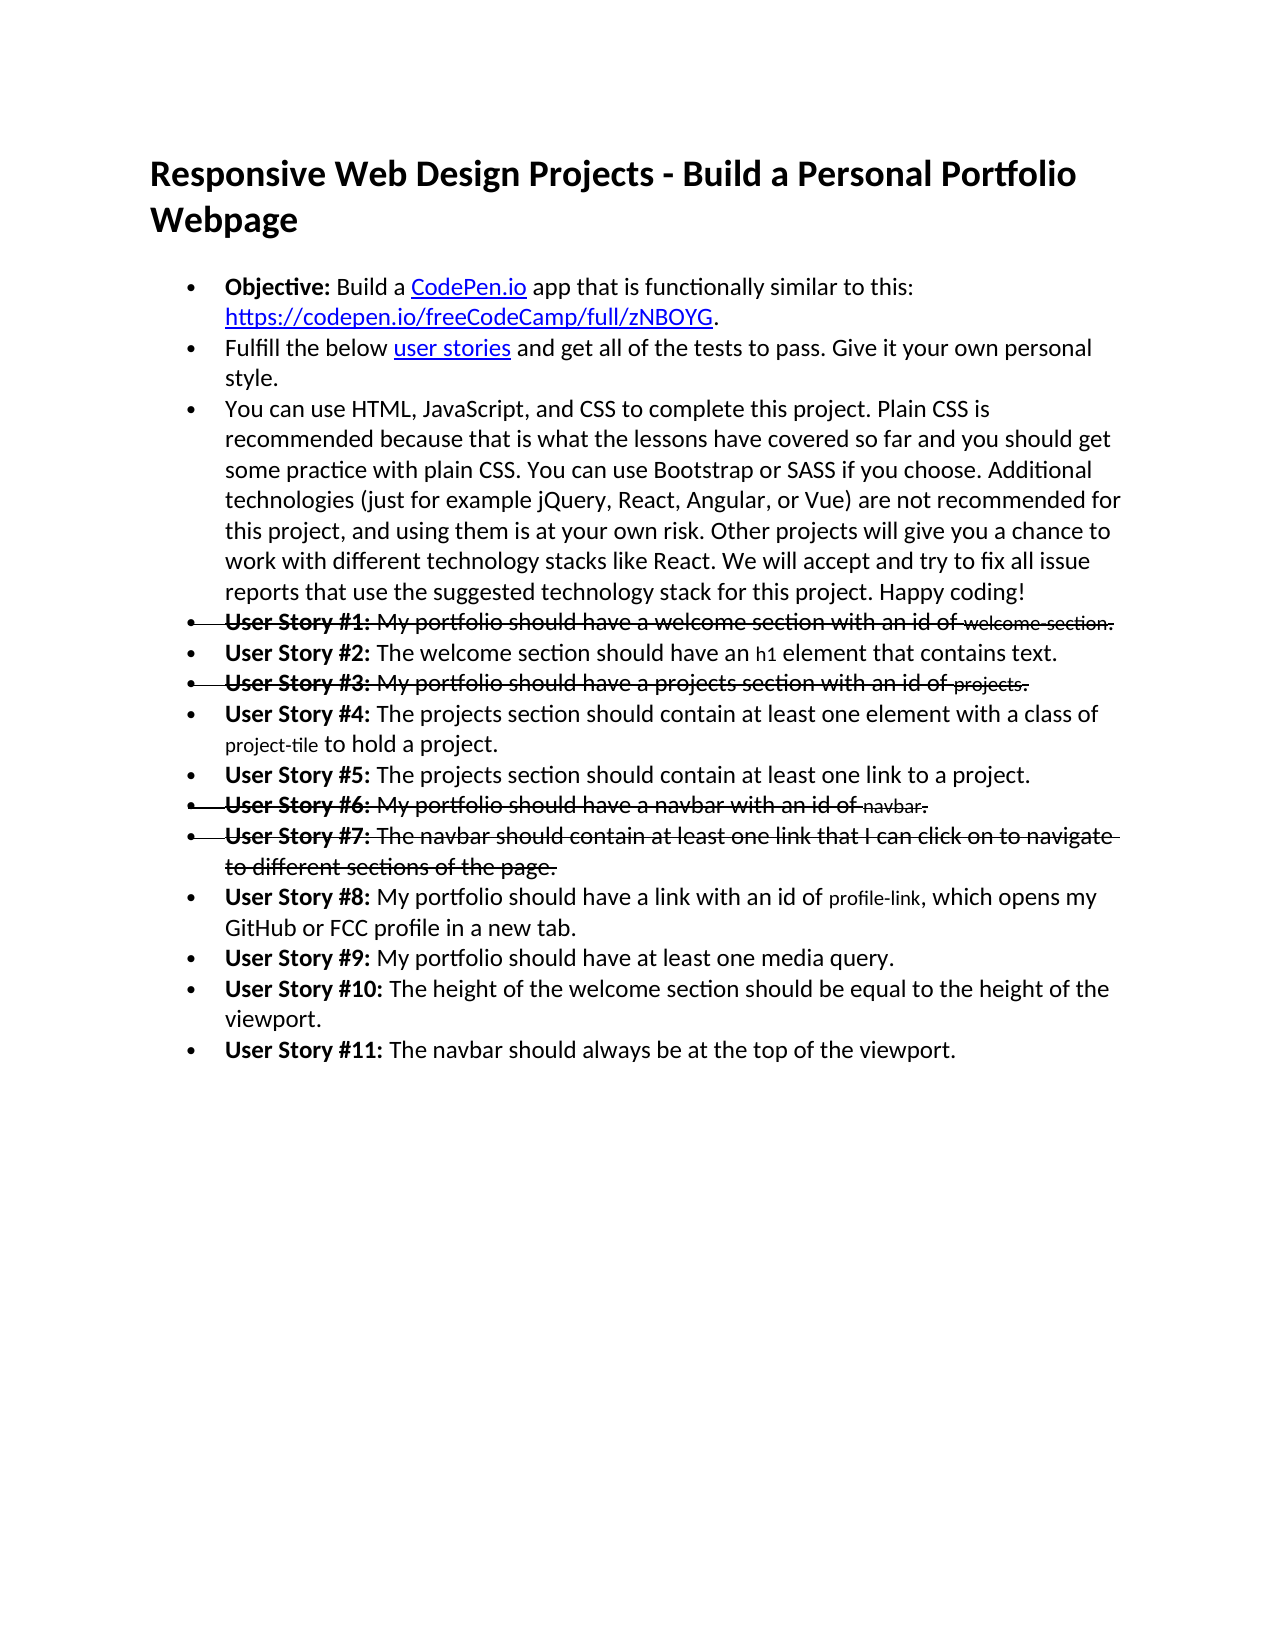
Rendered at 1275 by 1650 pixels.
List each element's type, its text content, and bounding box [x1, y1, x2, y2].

list User Story #11: The navbar should always be at the top of the viewport. [187, 1034, 1125, 1064]
list User Story #5: The projects section should contain at least one link to a project. [187, 759, 1125, 790]
text Responsive Web Design Projects - Build a Personal Portfolio Webpage [150, 150, 1125, 242]
list User Story #4: The projects section should contain at least one element with a class of project-tile to hold a project. [187, 698, 1125, 759]
list User Story #2: The welcome section should have an h1 element that contains text. [187, 637, 1125, 668]
list User Story #7: The navbar should contain at least one link that I can click on to navigate to different sections of the page. [187, 820, 1125, 881]
list User Story #10: The height of the welcome section should be equal to the height of the viewport. [187, 973, 1125, 1034]
list You can use HTML, JavaScript, and CSS to complete this project. Plain CSS is recommended because that is what the lessons have covered so far and you should get some practice with plain CSS. You can use Bootstrap or SASS if you choose. Additional technologies (just for example jQuery, React, Angular, or Vue) are not recommended for this project, and using them is at your own risk. Other projects will give you a chance to work with different technology stacks like React. We will accept and try to fix all issue reports that use the suggested technology stack for this project. Happy coding! [187, 393, 1125, 607]
list User Story #9: My portfolio should have at least one media query. [187, 942, 1125, 973]
list User Story #8: My portfolio should have a link with an id of profile-link, which opens my GitHub or FCC profile in a new tab. [187, 881, 1125, 942]
list User Story #1: My portfolio should have a welcome section with an id of welcome-section. [187, 607, 1125, 637]
list Objective: Build a CodePen.io app that is functionally similar to this: https://codepen.io/freeCodeCamp/full/zNBOYG. [187, 271, 1125, 332]
list Fulfill the below user stories and get all of the tests to pass. Give it your own personal style. [187, 332, 1125, 393]
list User Story #3: My portfolio should have a projects section with an id of projects. [187, 668, 1125, 698]
list User Story #6: My portfolio should have a navbar with an id of navbar. [187, 790, 1125, 820]
